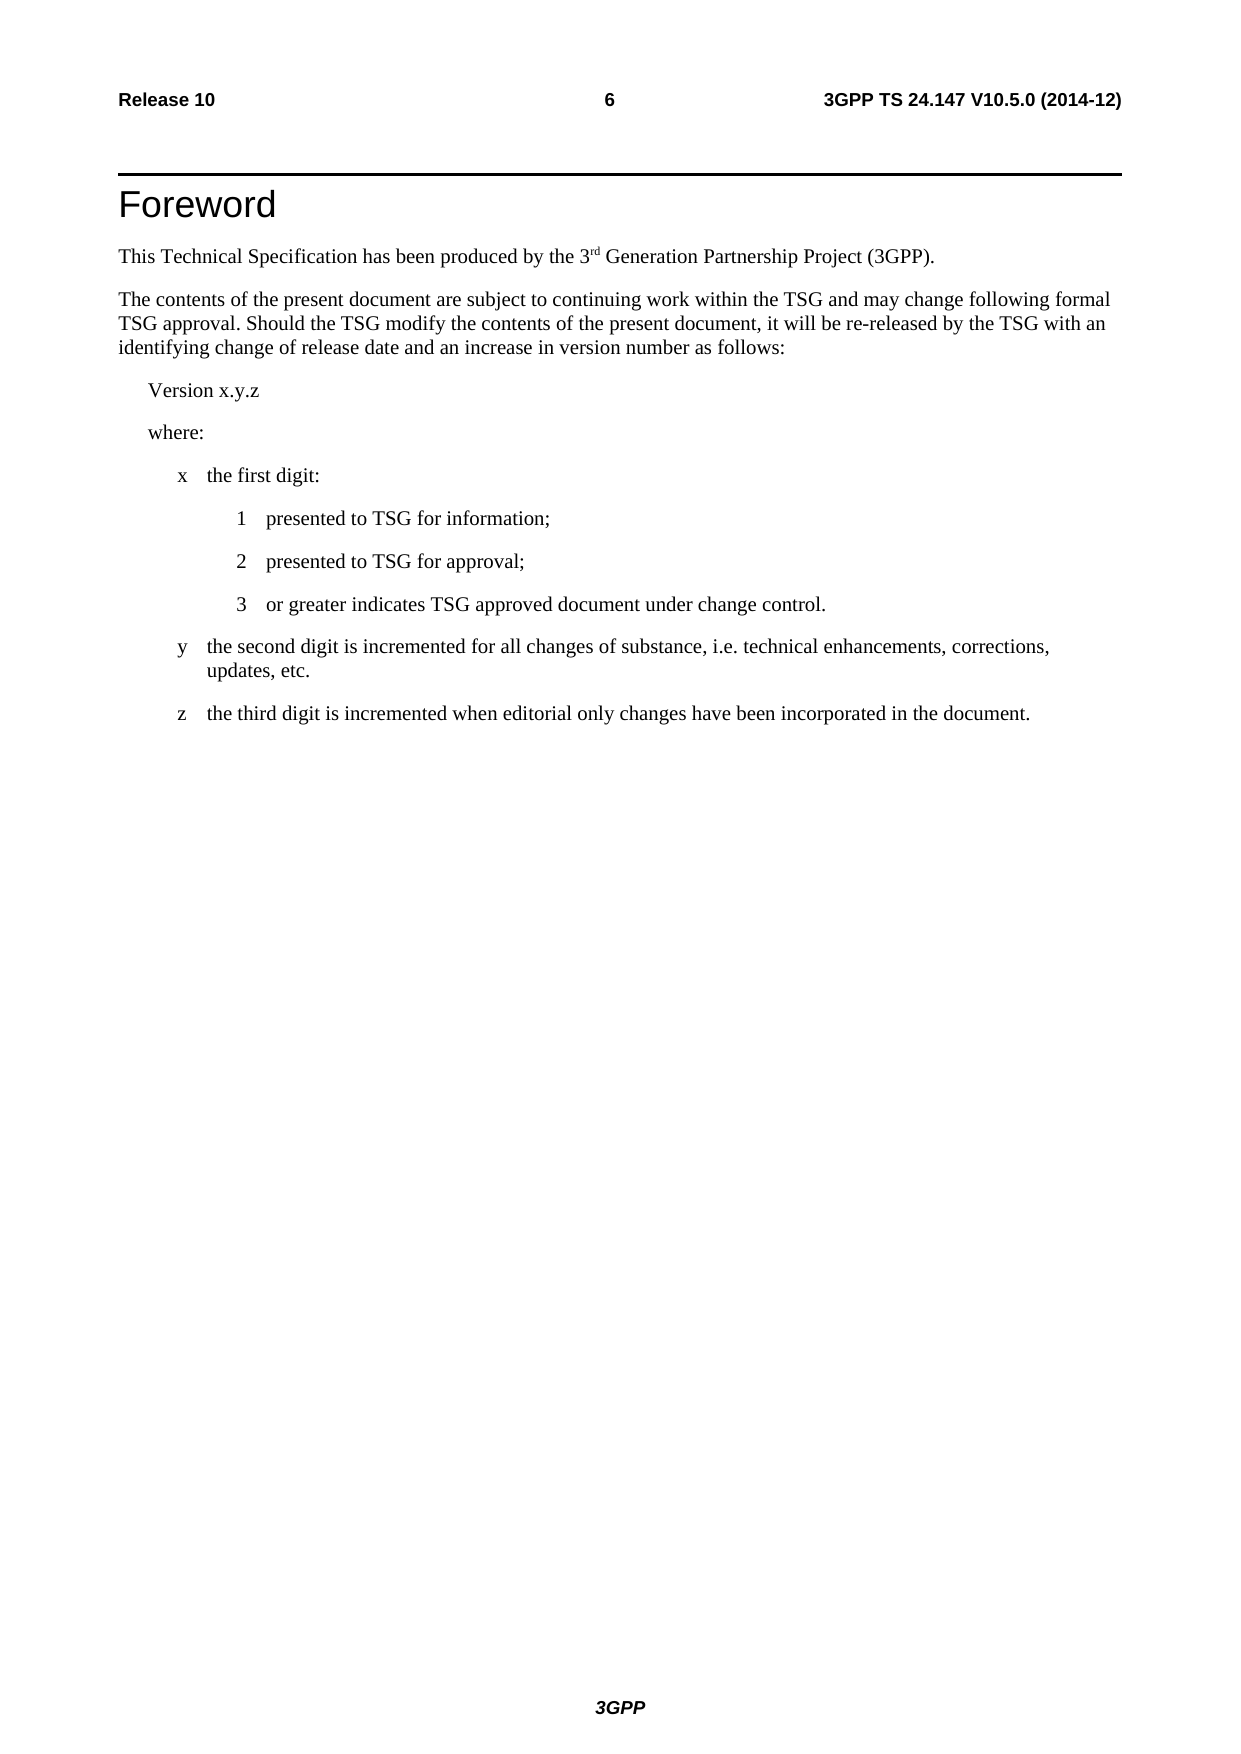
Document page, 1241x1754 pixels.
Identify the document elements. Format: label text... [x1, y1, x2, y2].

text 2 presented to TSG for approval; [236, 549, 1122, 573]
text This Technical Specification has been produced by the 3rd Generation Partnership Project (3GPP). [118, 244, 1122, 268]
text z the third digit is incremented when editorial only changes have been incorporated in the document. [177, 701, 1122, 725]
subtitle Foreword [118, 176, 1122, 225]
text The contents of the present document are subject to continuing work within the TSG and may change following formal TSG approval. Should the TSG modify the contents of the present document, it will be re-released by the TSG with an identifying change of release date and an increase in version number as follows: [118, 287, 1122, 359]
text Version x.y.z [148, 377, 1122, 402]
text y the second digit is incremented for all changes of substance, i.e. technical enhancements, corrections, updates, etc. [177, 634, 1122, 682]
text 1 presented to TSG for information; [236, 506, 1122, 530]
text where: [148, 420, 1122, 444]
text x the first digit: [177, 463, 1122, 487]
text 3 or greater indicates TSG approved document under change control. [236, 592, 1122, 616]
